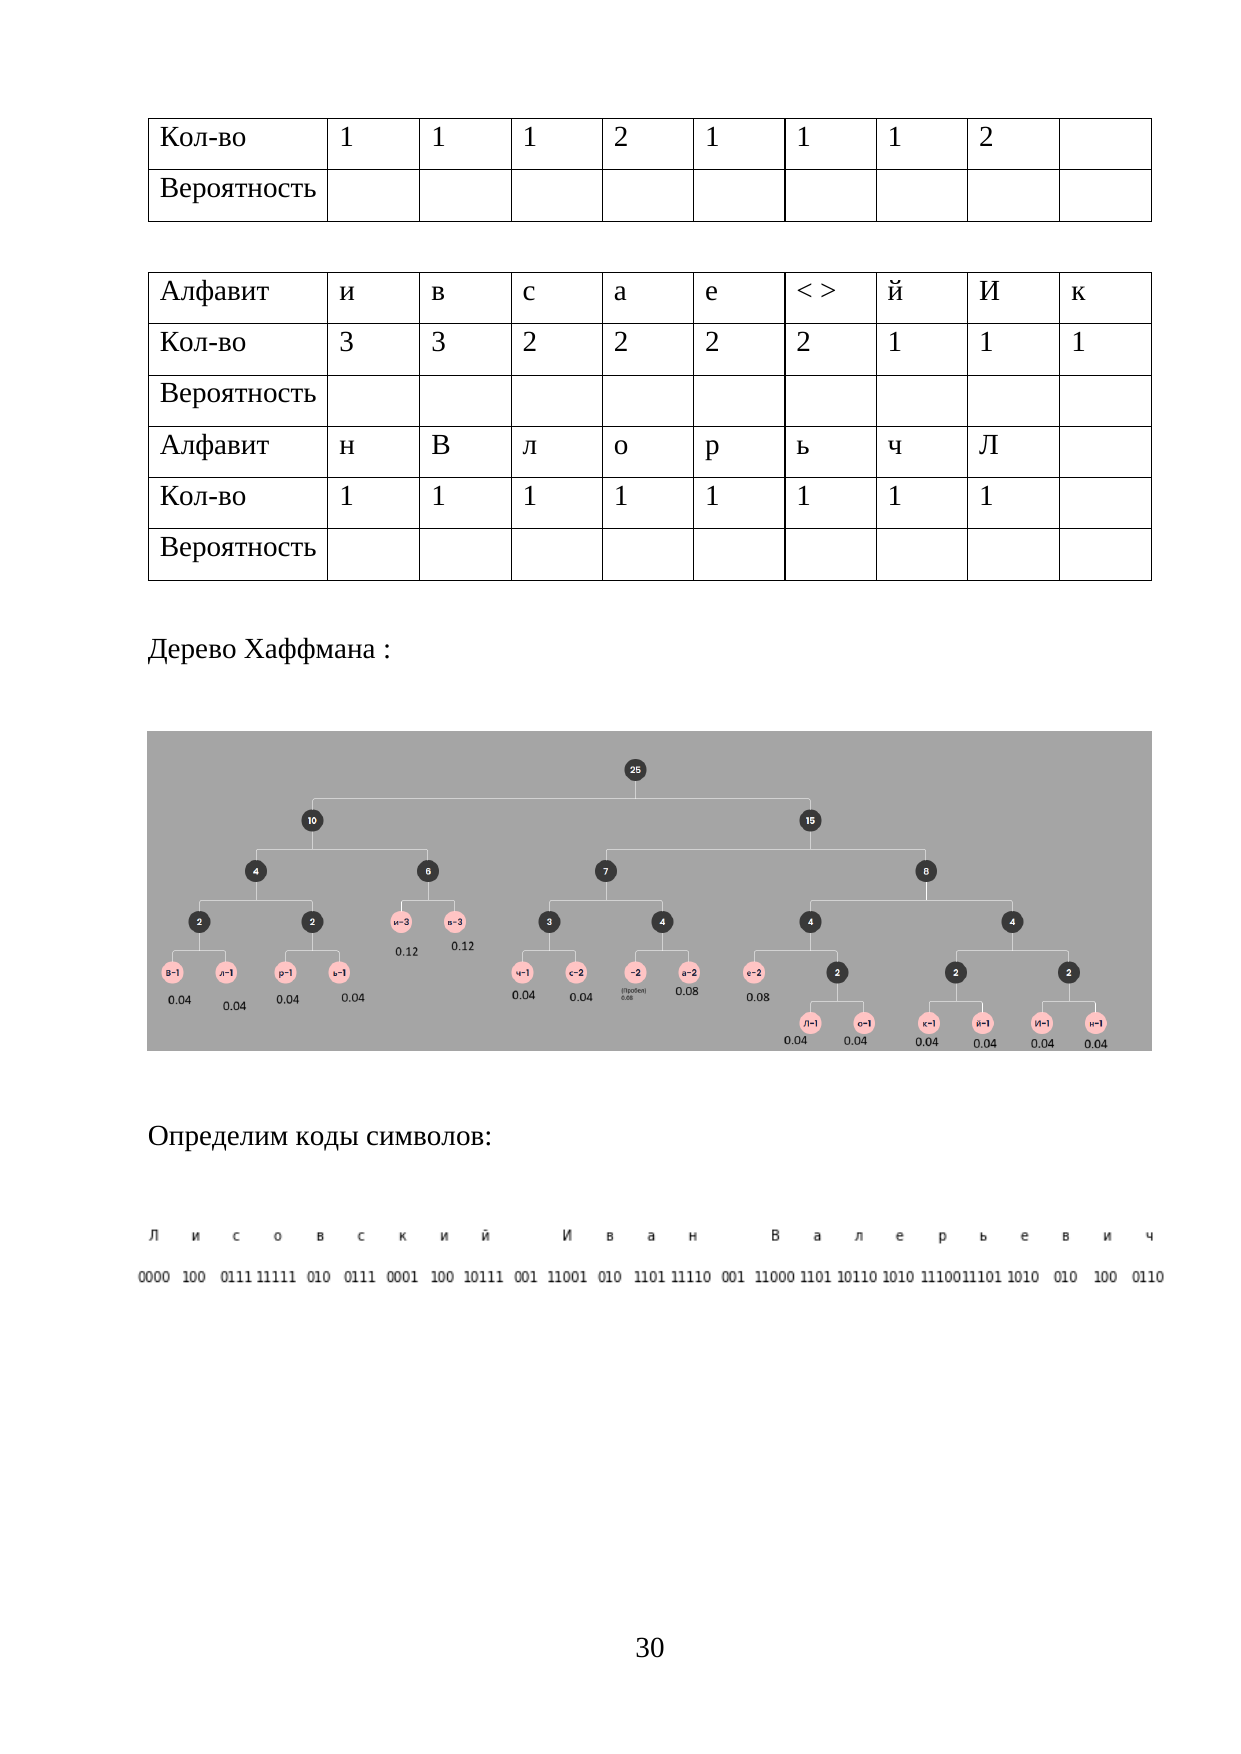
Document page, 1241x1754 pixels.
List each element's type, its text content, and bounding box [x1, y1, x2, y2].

table_cell 2 [512, 324, 602, 374]
table_cell 2 [786, 324, 876, 374]
table_header в [420, 273, 511, 323]
table_cell [694, 529, 784, 579]
table_cell 1 [786, 119, 876, 169]
table_cell 2 [603, 324, 693, 374]
table_cell Кол-во [149, 478, 327, 528]
table_cell В [420, 427, 511, 477]
table_cell [512, 529, 602, 579]
table_cell 1 [420, 478, 511, 528]
table_cell 1 [786, 478, 876, 528]
table_cell 1 [603, 478, 693, 528]
table_cell 1 [1060, 324, 1151, 374]
table_cell [420, 376, 511, 426]
table_header к [1060, 273, 1151, 323]
table_cell Кол-во [149, 324, 327, 374]
table_cell 1 [694, 478, 784, 528]
table_cell ь [786, 427, 876, 477]
table_header е [694, 273, 784, 323]
table_cell [877, 376, 967, 426]
table_cell 1 [968, 478, 1059, 528]
table_cell 1 [877, 478, 967, 528]
table_header и [328, 273, 419, 323]
table_cell 2 [968, 119, 1059, 169]
table_header с [512, 273, 602, 323]
table_cell [512, 376, 602, 426]
text Дерево Хаффмана : [148, 631, 1152, 664]
table_cell [694, 376, 784, 426]
table_cell [1060, 119, 1151, 169]
table_cell Л [968, 427, 1059, 477]
table_cell [603, 529, 693, 579]
picture [123, 1209, 1174, 1297]
table_cell [420, 170, 511, 221]
text Определим коды символов: [148, 1118, 1152, 1151]
table_cell 1 [328, 119, 419, 169]
table_cell [1060, 529, 1151, 579]
table_cell [1060, 170, 1151, 221]
table_cell [603, 170, 693, 221]
table_cell 1 [694, 119, 784, 169]
table_cell 1 [877, 119, 967, 169]
table_cell 1 [512, 119, 602, 169]
table_header < > [786, 273, 876, 323]
table_cell 1 [968, 324, 1059, 374]
table_cell Вероятность [149, 529, 327, 579]
picture [147, 731, 1152, 1051]
table_cell [786, 376, 876, 426]
table_cell 3 [420, 324, 511, 374]
table_cell [694, 170, 784, 221]
table_cell [328, 170, 419, 221]
table_cell Кол-во [149, 119, 327, 169]
table_header И [968, 273, 1059, 323]
table_cell 2 [603, 119, 693, 169]
table_cell 1 [328, 478, 419, 528]
table_header Алфавит [149, 273, 327, 323]
table_cell 1 [512, 478, 602, 528]
table_cell [786, 170, 876, 221]
table_cell 3 [328, 324, 419, 374]
table_cell Вероятность [149, 376, 327, 426]
table_cell [1060, 376, 1151, 426]
table_cell Вероятность [149, 170, 327, 221]
table_cell [877, 170, 967, 221]
table_cell 1 [877, 324, 967, 374]
table_cell [968, 529, 1059, 579]
table_cell н [328, 427, 419, 477]
table_cell [1060, 478, 1151, 528]
table_cell [786, 529, 876, 579]
table_cell [603, 376, 693, 426]
table_header а [603, 273, 693, 323]
table_cell [1060, 427, 1151, 477]
table_cell [328, 529, 419, 579]
table_cell [968, 170, 1059, 221]
table_cell Алфавит [149, 427, 327, 477]
table_cell 2 [694, 324, 784, 374]
table_cell л [512, 427, 602, 477]
table_cell [968, 376, 1059, 426]
table_cell [512, 170, 602, 221]
table_cell р [694, 427, 784, 477]
table_cell [328, 376, 419, 426]
table_cell [877, 529, 967, 579]
table_cell 1 [420, 119, 511, 169]
table_cell ч [877, 427, 967, 477]
table_cell [420, 529, 511, 579]
table_cell о [603, 427, 693, 477]
table_header й [877, 273, 967, 323]
